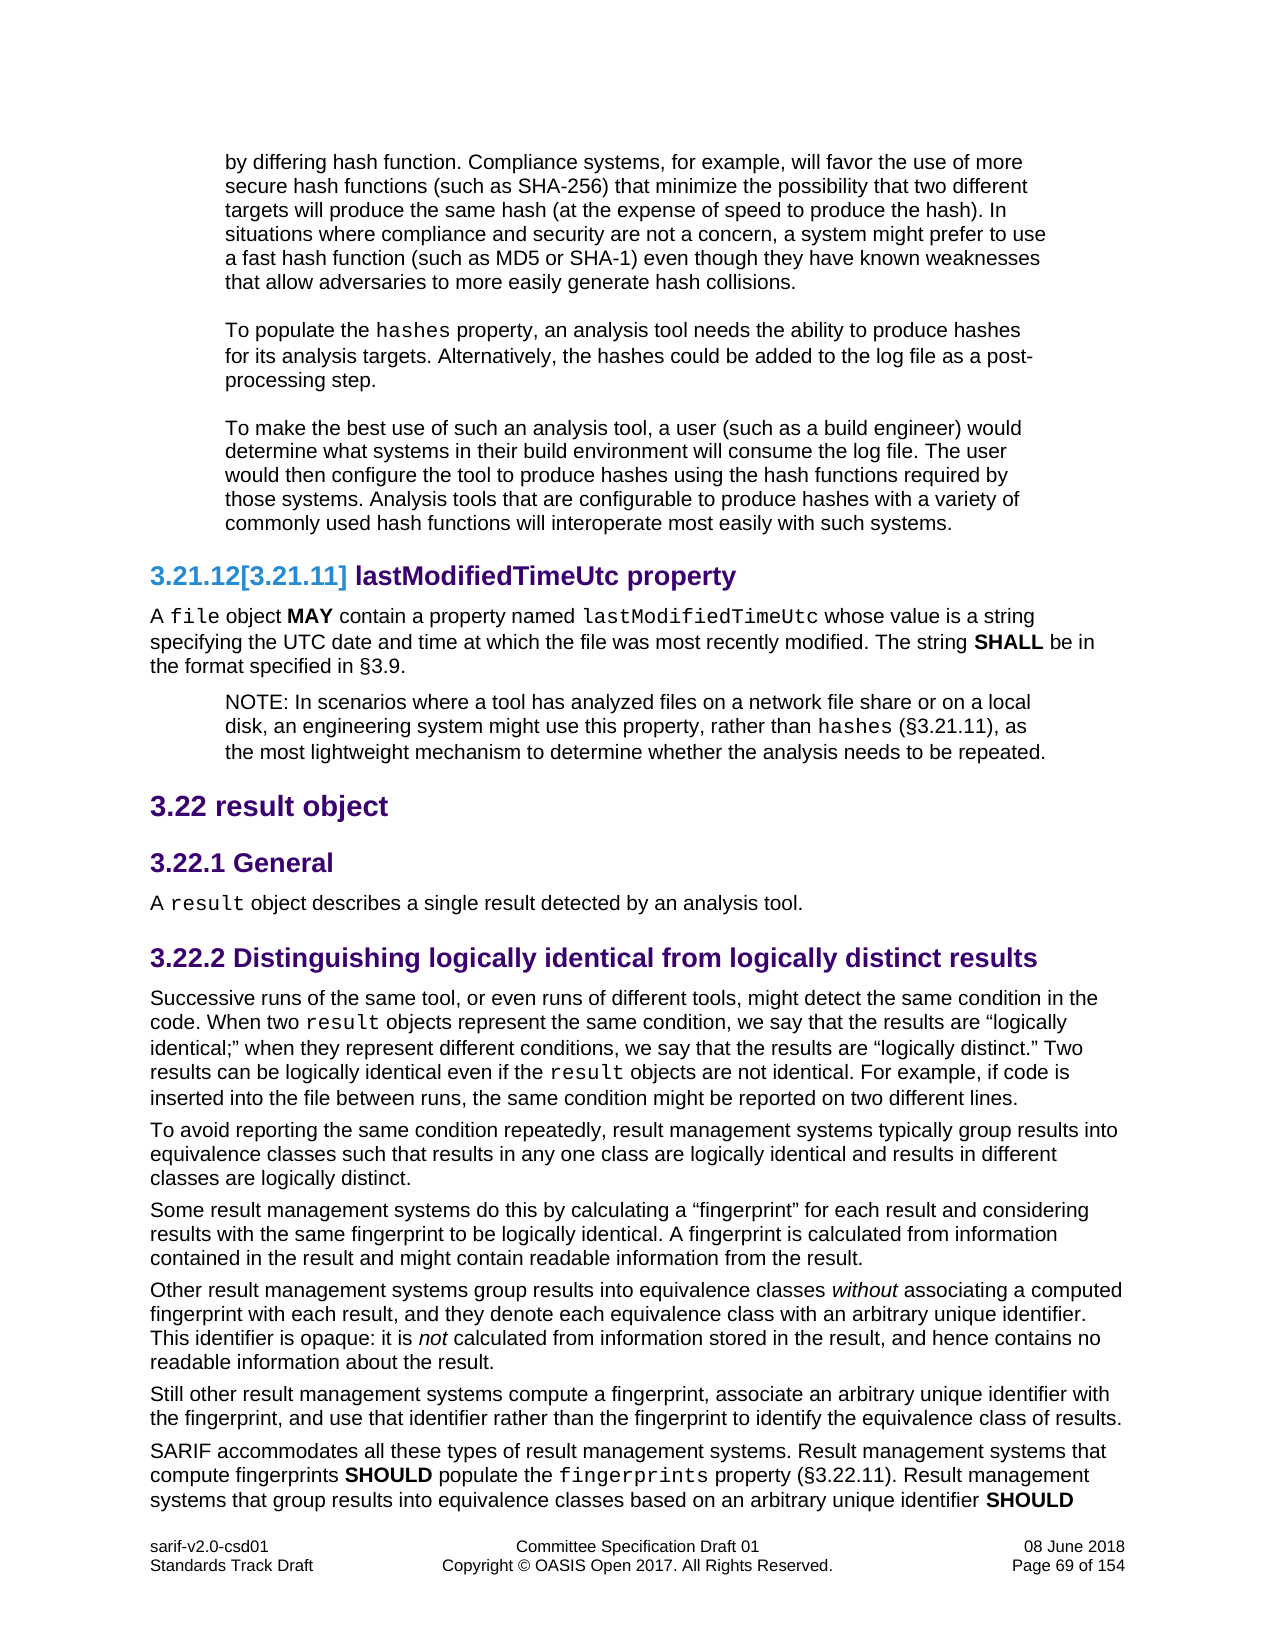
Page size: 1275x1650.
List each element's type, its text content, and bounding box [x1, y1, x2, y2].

subtitle result object [150, 789, 1125, 822]
subtitle General [150, 847, 1125, 879]
text Other result management systems group results into equivalence classes without associating a computed fingerprint with each result, and they denote each equivalence class with an arbitrary unique identifier. This identifier is opaque: it is not calculated from information stored in the result, and hence contains no readable information about the result. [150, 1278, 1125, 1374]
text A file object MAY contain a property named lastModifiedTimeUtc whose value is a string specifying the UTC date and time at which the file was most recently modified. The string SHALL be in the format specified in §3.9. [150, 604, 1125, 678]
text NOTE: In scenarios where a tool has analyzed files on a network file share or on a local disk, an engineering system might use this property, rather than hashes (§3.21.10), as the most lightweight mechanism to determine whether the analysis needs to be repeated. [225, 690, 1050, 764]
subtitle Distinguishing logically identical from logically distinct results [150, 942, 1125, 973]
text A result object describes a single result detected by an analysis tool. [150, 891, 1125, 917]
text Some result management systems do this by calculating a “fingerprint” for each result and considering results with the same fingerprint to be logically identical. A fingerprint is calculated from information contained in the result and might contain readable information from the result. [150, 1198, 1125, 1270]
text Successive runs of the same tool, or even runs of different tools, might detect the same condition in the code. When two result objects represent the same condition, we say that the results are “logically identical;” when they represent different conditions, we say that the results are “logically distinct.” Two results can be logically identical even if the result objects are not identical. For example, if code is inserted into the file between runs, the same condition might be reported on two different lines. [150, 986, 1125, 1109]
subtitle lastModifiedTimeUtc property [150, 560, 1125, 591]
text Still other result management systems compute a fingerprint, associate an arbitrary unique identifier with the fingerprint, and use that identifier rather than the fingerprint to identify the equivalence class of results. [150, 1382, 1125, 1430]
text To avoid reporting the same condition repeatedly, result management systems typically group results into equivalence classes such that results in any one class are logically identical and results in different classes are logically distinct. [150, 1118, 1125, 1189]
